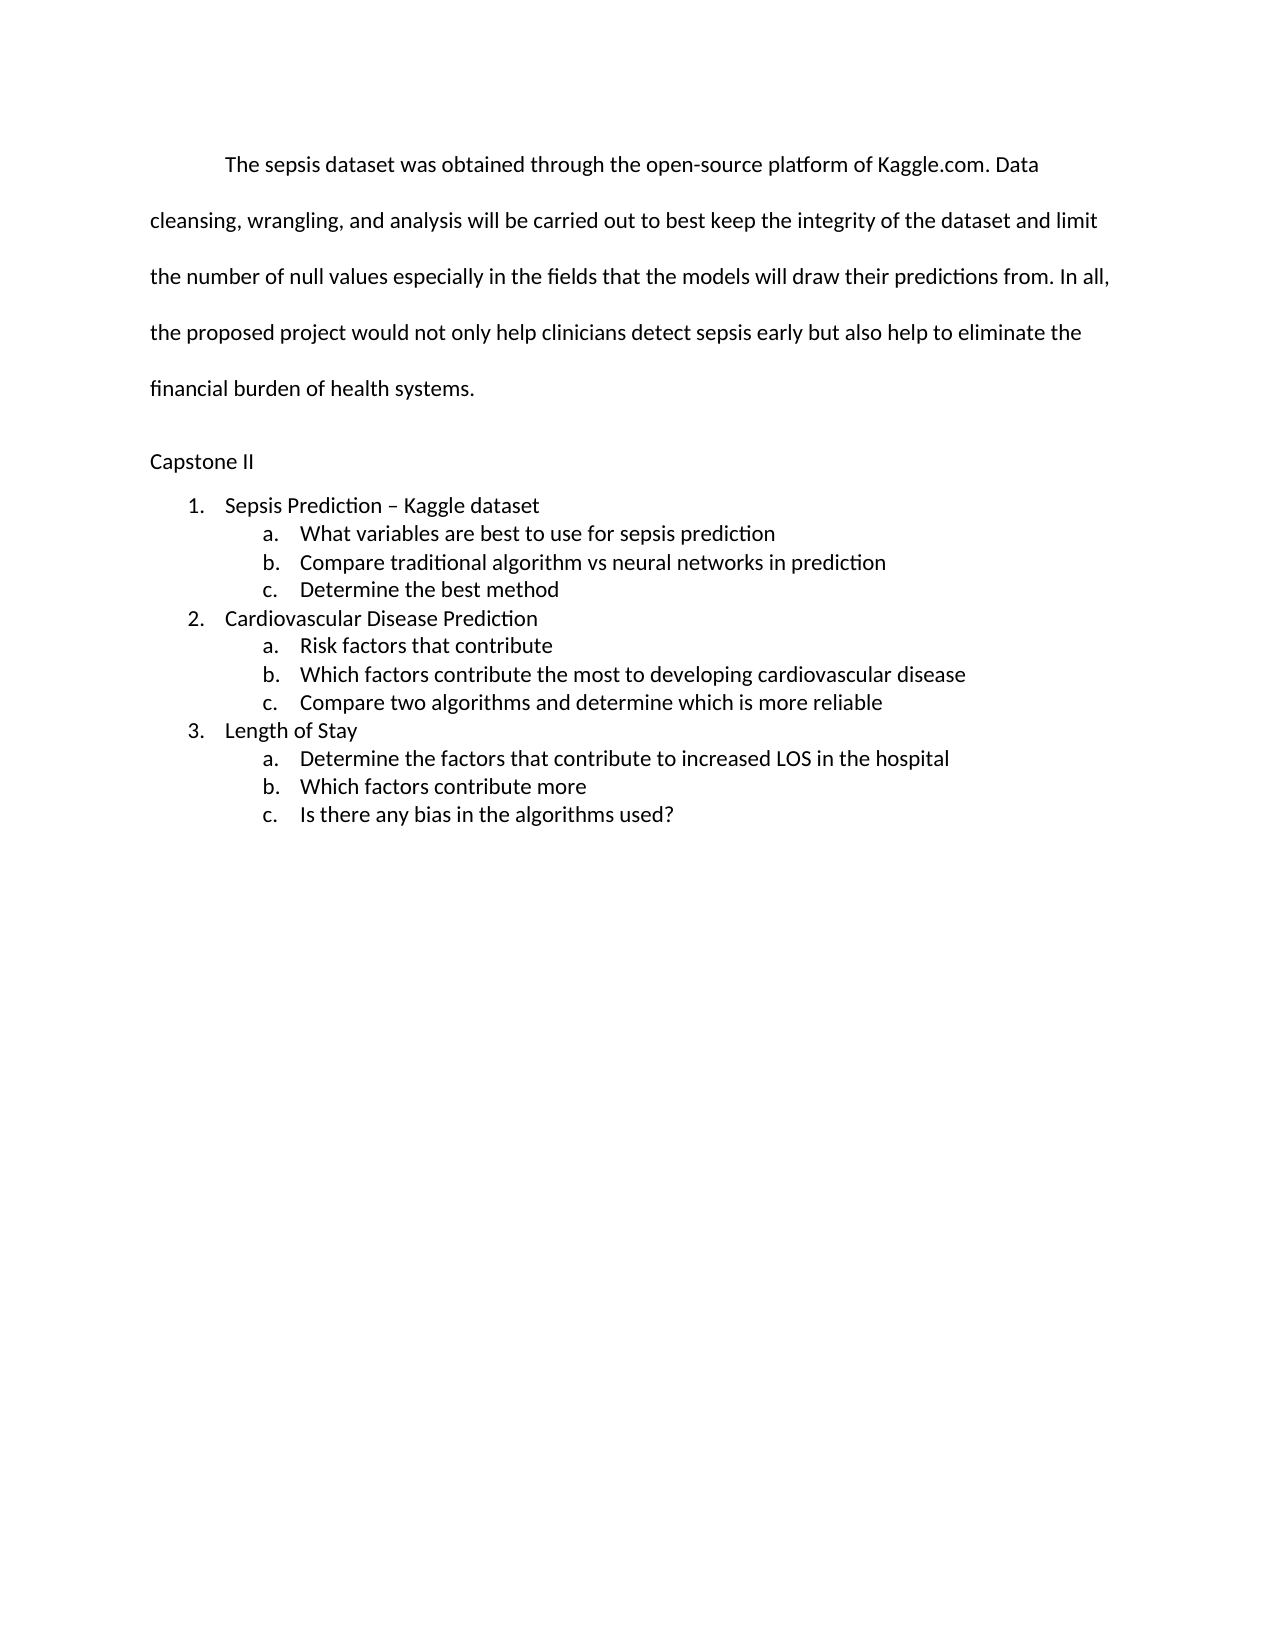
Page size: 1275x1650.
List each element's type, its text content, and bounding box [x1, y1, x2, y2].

list Determine the best method [262, 576, 1125, 604]
list Compare two algorithms and determine which is more reliable [262, 688, 1125, 716]
list Which factors contribute the most to developing cardiovascular disease [262, 660, 1125, 688]
list Cardiovascular Disease Prediction [187, 604, 1125, 632]
list Sepsis Prediction – Kaggle dataset [187, 492, 1125, 519]
text The sepsis dataset was obtained through the open-source platform of Kaggle.com. Data cleansing, wrangling, and analysis will be carried out to best keep the integrity of the dataset and limit the number of null values especially in the fields that the models will draw their predictions from. In all, the proposed project would not only help clinicians detect sepsis early but also help to eliminate the financial burden of health systems. [150, 150, 1125, 402]
list Risk factors that contribute [262, 632, 1125, 660]
list Length of Stay [187, 716, 1125, 744]
list Determine the factors that contribute to increased LOS in the hospital [262, 744, 1125, 772]
text Capstone II [150, 447, 1125, 475]
list What variables are best to use for sepsis prediction [262, 519, 1125, 548]
list Which factors contribute more [262, 772, 1125, 800]
list Is there any bias in the algorithms used? [262, 800, 1125, 828]
list Compare traditional algorithm vs neural networks in prediction [262, 548, 1125, 576]
